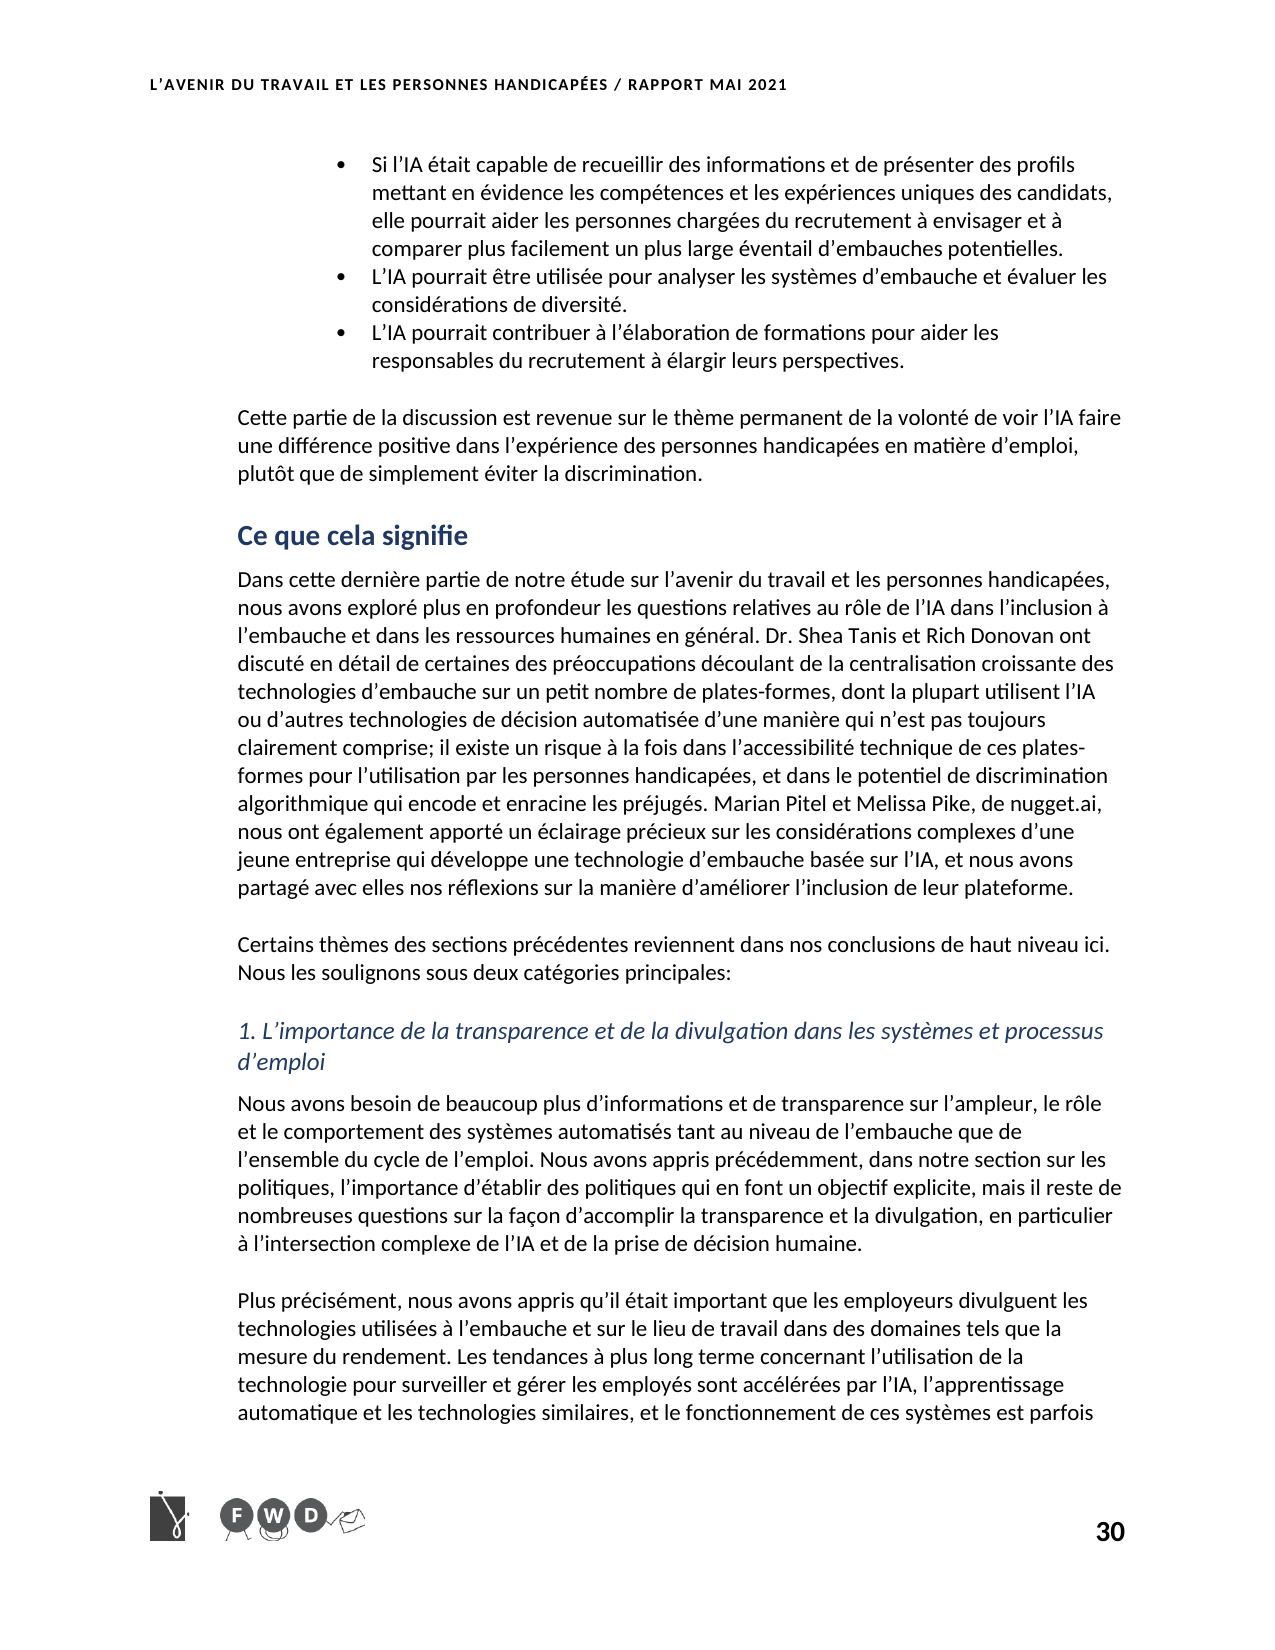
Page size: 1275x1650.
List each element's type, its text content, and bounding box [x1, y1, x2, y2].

text Certains thèmes des sections précédentes reviennent dans nos conclusions de haut niveau ici. Nous les soulignons sous deux catégories principales: [237, 930, 1125, 986]
subtitle Ce que cela signifie [237, 517, 1125, 552]
subtitle 1. L’importance de la transparence et de la divulgation dans les systèmes et processus d’emploi [237, 1015, 1125, 1076]
text Dans cette dernière partie de notre étude sur l’avenir du travail et les personnes handicapées, nous avons exploré plus en profondeur les questions relatives au rôle de l’IA dans l’inclusion à l’embauche et dans les ressources humaines en général. Dr. Shea Tanis et Rich Donovan ont discuté en détail de certaines des préoccupations découlant de la centralisation croissante des technologies d’embauche sur un petit nombre de plates-formes, dont la plupart utilisent l’IA ou d’autres technologies de décision automatisée d’une manière qui n’est pas toujours clairement comprise; il existe un risque à la fois dans l’accessibilité technique de ces plates-formes pour l’utilisation par les personnes handicapées, et dans le potentiel de discrimination algorithmique qui encode et enracine les préjugés. Marian Pitel et Melissa Pike, de nugget.ai, nous ont également apporté un éclairage précieux sur les considérations complexes d’une jeune entreprise qui développe une technologie d’embauche basée sur l’IA, et nous avons partagé avec elles nos réflexions sur la manière d’améliorer l’inclusion de leur plateforme. [237, 565, 1125, 901]
list Si l’IA était capable de recueillir des informations et de présenter des profils mettant en évidence les compétences et les expériences uniques des candidats, elle pourrait aider les personnes chargées du recrutement à envisager et à comparer plus facilement un plus large éventail d’embauches potentielles. [337, 150, 1125, 262]
list L’IA pourrait contribuer à l’élaboration de formations pour aider les responsables du recrutement à élargir leurs perspectives. [337, 318, 1125, 374]
list L’IA pourrait être utilisée pour analyser les systèmes d’embauche et évaluer les considérations de diversité. [337, 262, 1125, 318]
picture [150, 1491, 190, 1541]
text Cette partie de la discussion est revenue sur le thème permanent de la volonté de voir l’IA faire une différence positive dans l’expérience des personnes handicapées en matière d’emploi, plutôt que de simplement éviter la discrimination. [237, 403, 1125, 487]
text Nous avons besoin de beaucoup plus d’informations et de transparence sur l’ampleur, le rôle et le comportement des systèmes automatisés tant au niveau de l’embauche que de l’ensemble du cycle de l’emploi. Nous avons appris précédemment, dans notre section sur les politiques, l’importance d’établir des politiques qui en font un objectif explicite, mais il reste de nombreuses questions sur la façon d’accomplir la transparence et la divulgation, en particulier à l’intersection complexe de l’IA et de la prise de décision humaine. [237, 1089, 1125, 1257]
